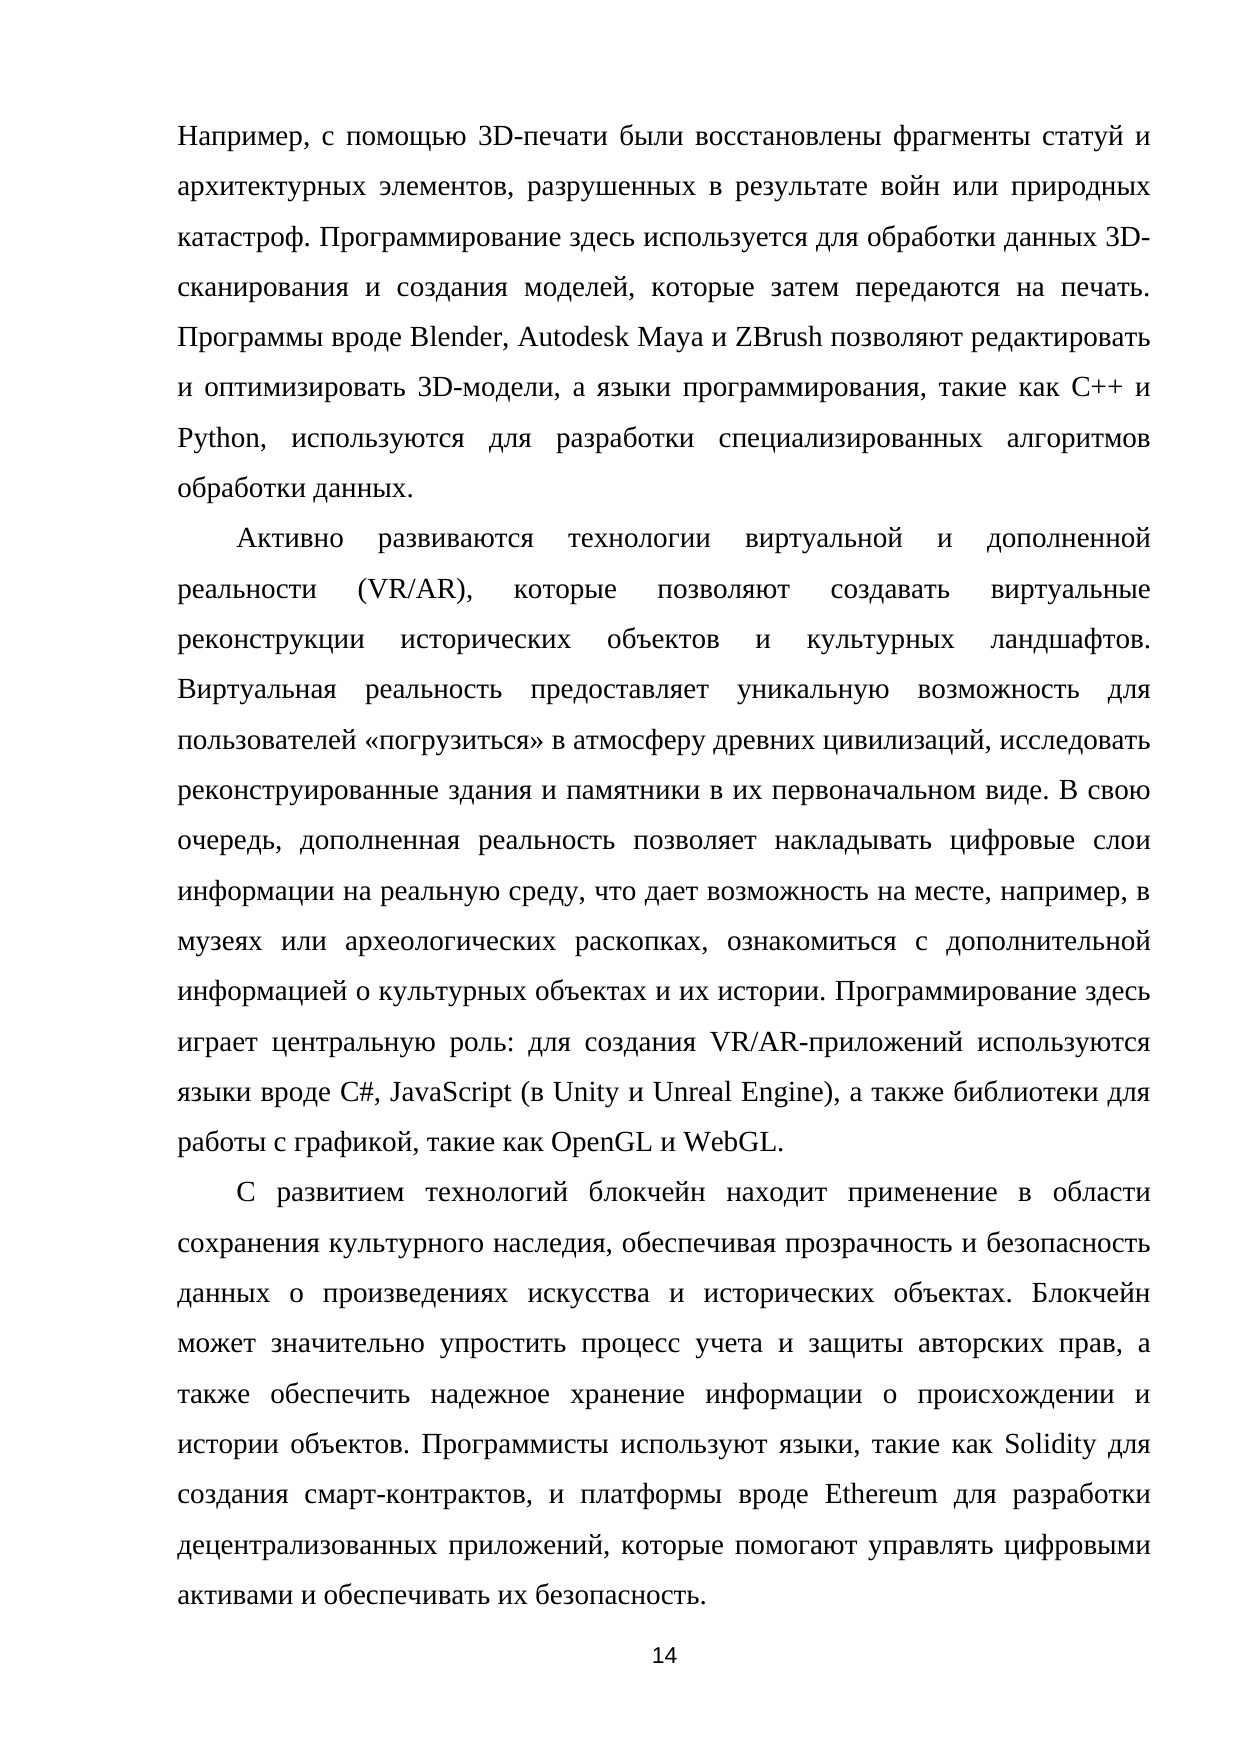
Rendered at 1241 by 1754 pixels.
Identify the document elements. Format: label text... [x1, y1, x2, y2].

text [177, 118, 1152, 504]
text Активно развиваются технологии виртуальной и дополненной реальности (VR/AR), которые позволяют создавать виртуальные реконструкции исторических объектов и культурных ландшафтов. Виртуальная реальность предоставляет уникальную возможность для пользователей «погрузиться» в атмосферу древних цивилизаций, исследовать реконструированные здания и памятники в их первоначальном виде. В свою очередь, дополненная реальность позволяет накладывать цифровые слои информации на реальную среду, что дает возможность на месте, например, в музеях или археологических раскопках, ознакомиться с дополнительной информацией о культурных объектах и их истории. Программирование здесь играет центральную роль: для создания VR/AR-приложений используются языки вроде C#, JavaScript (в Unity и Unreal Engine), а также библиотеки для работы с графикой, такие как OpenGL и WebGL. [177, 521, 1152, 1158]
text С развитием технологий блокчейн находит применение в области сохранения культурного наследия, обеспечивая прозрачность и безопасность данных о произведениях искусства и исторических объектах. Блокчейн может значительно упростить процесс учета и защиты авторских прав, а также обеспечить надежное хранение информации о происхождении и истории объектов. Программисты используют языки, такие как Solidity для создания смарт-контрактов, и платформы вроде Ethereum для разработки децентрализованных приложений, которые помогают управлять цифровыми активами и обеспечивать их безопасность. [177, 1174, 1152, 1611]
